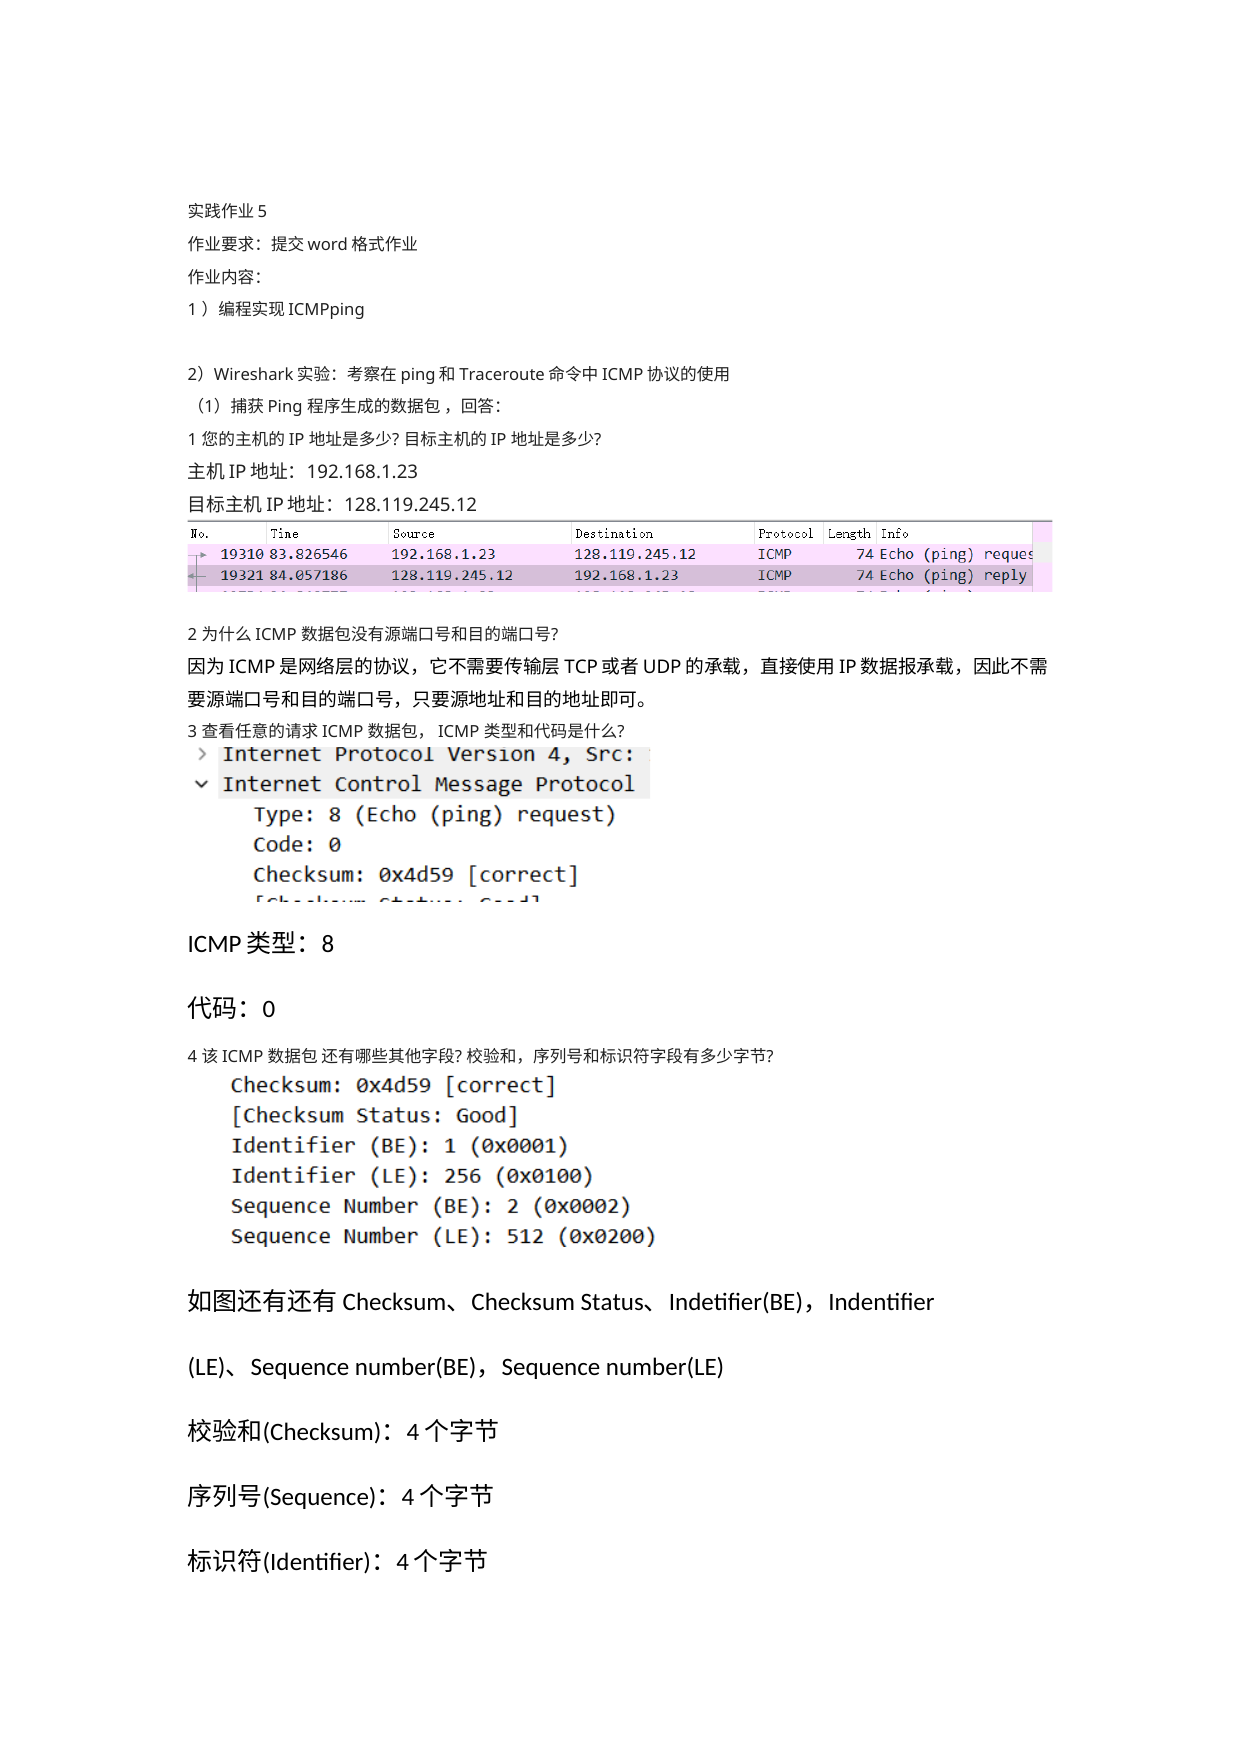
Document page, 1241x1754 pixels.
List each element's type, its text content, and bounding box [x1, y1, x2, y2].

text 1 ）编程实现ICMPping [187, 292, 1053, 324]
text 代码：0 [187, 974, 1053, 1039]
text 目标主机IP地址：128.119.245.12 [187, 487, 1053, 519]
text 标识符(Identifier)：4个字节 [187, 1527, 1053, 1592]
picture [187, 519, 1053, 592]
text 作业要求：提交word格式作业 [187, 227, 1053, 259]
text ICMP类型：8 [187, 909, 1053, 974]
text 2 为什么 ICMP 数据包没有源端口号和目的端口号? [187, 617, 1053, 649]
picture [187, 1072, 695, 1247]
text 3 查看任意的请求 ICMP 数据包， ICMP 类型和代码是什么? [187, 714, 1053, 747]
text 如图还有还有Checksum、Checksum Status、Indetifier(BE)，Indentifier (LE)、Sequence number(BE)，Sequence number(LE) [187, 1267, 1053, 1397]
text 4 该 ICMP 数据包 还有哪些其他字段? 校验和，序列号和标识符字段有多少字节? [187, 1039, 1053, 1072]
text 实践作业5 [187, 162, 1053, 227]
text 校验和(Checksum)：4个字节 [187, 1397, 1053, 1462]
picture [187, 747, 650, 902]
text 主机IP地址：192.168.1.23 [187, 454, 1053, 487]
text 1 您的主机的 IP 地址是多少? 目标主机的 IP 地址是多少? [187, 422, 1053, 454]
text 因为ICMP是网络层的协议，它不需要传输层TCP或者UDP的承载，直接使用IP数据报承载，因此不需要源端口号和目的端口号，只要源地址和目的地址即可。 [187, 649, 1053, 714]
text （1）捕获 Ping 程序生成的数据包 ，回答： [187, 389, 1053, 422]
text 2）Wireshark实验：考察在 ping和 Traceroute命令中 ICMP协议的使用 [187, 357, 1053, 389]
text 作业内容： [187, 259, 1053, 292]
text 序列号(Sequence)：4个字节 [187, 1462, 1053, 1527]
